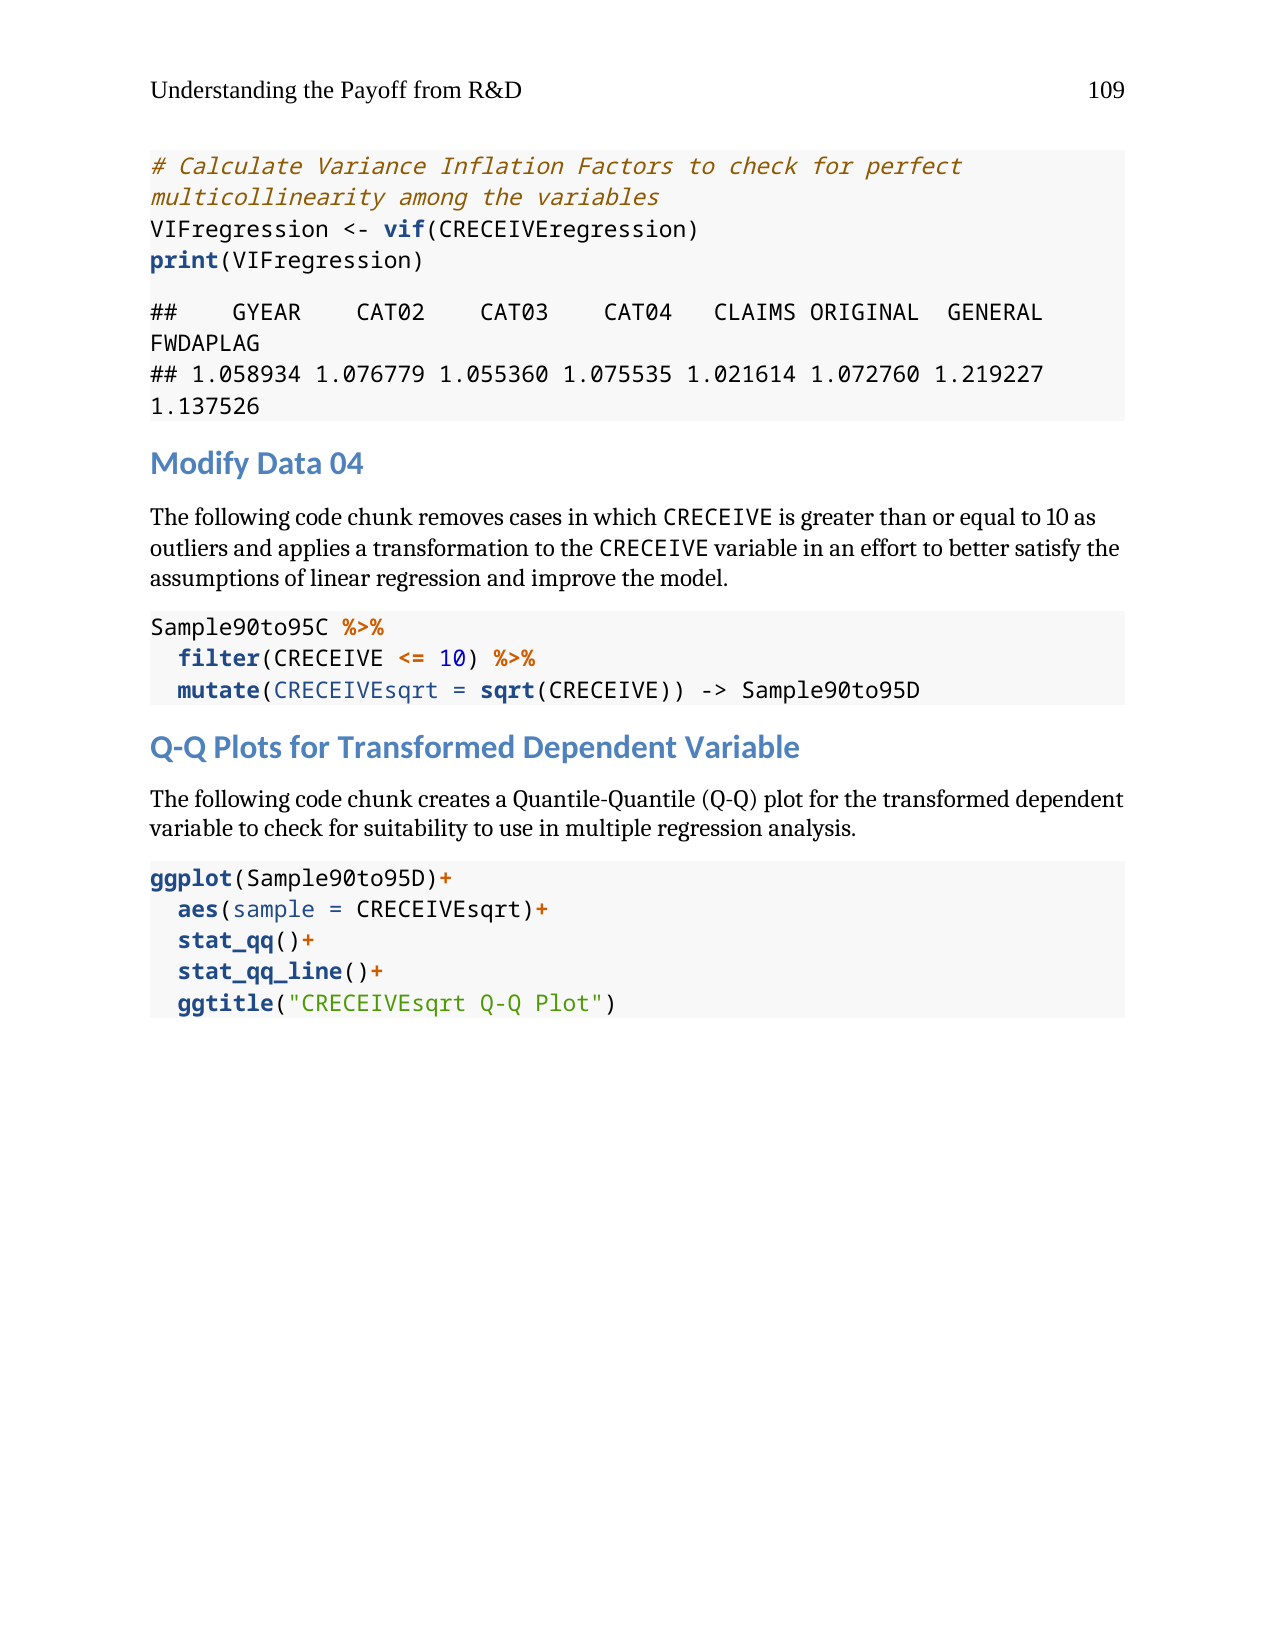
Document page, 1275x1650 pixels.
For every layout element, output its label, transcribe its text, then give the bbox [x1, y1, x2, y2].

text Modify Data 04 [150, 442, 1125, 482]
text ggplot(Sample90to95D)+ aes(sample = CRECEIVEsqrt)+ stat_qq()+ stat_qq_line()+ ggtitle("CRECEIVEsqrt Q-Q Plot") [315, 861, 1125, 1018]
text Q-Q Plots for Transformed Dependent Variable [150, 726, 1125, 766]
text ## GYEAR CAT02 CAT03 CAT04 CLAIMS ORIGINAL GENERAL FWDAPLAG ## 1.058934 1.076779 1.055360 1.075535 1.021614 1.072760 1.219227 1.137526 [150, 296, 1125, 421]
text # Calculate Variance Inflation Factors to check for perfect multicollinearity among the variables VIFregression <- vif(CRECEIVEregression) print(VIFregression) [150, 150, 1125, 275]
text The following code chunk removes cases in which CRECEIVE is greater than or equal to 10 as outliers and applies a transformation to the CRECEIVE variable in an effort to better satisfy the assumptions of linear regression and improve the model. [150, 501, 1125, 592]
text The following code chunk creates a Quantile-Quantile (Q-Q) plot for the transformed dependent variable to check for suitability to use in multiple regression analysis. [150, 785, 1125, 843]
text Sample90to95C %>% filter(CRECEIVE <= 10) %>% mutate(CRECEIVEsqrt = sqrt(CRECEIVE)) -> Sample90to95D [150, 611, 1125, 705]
